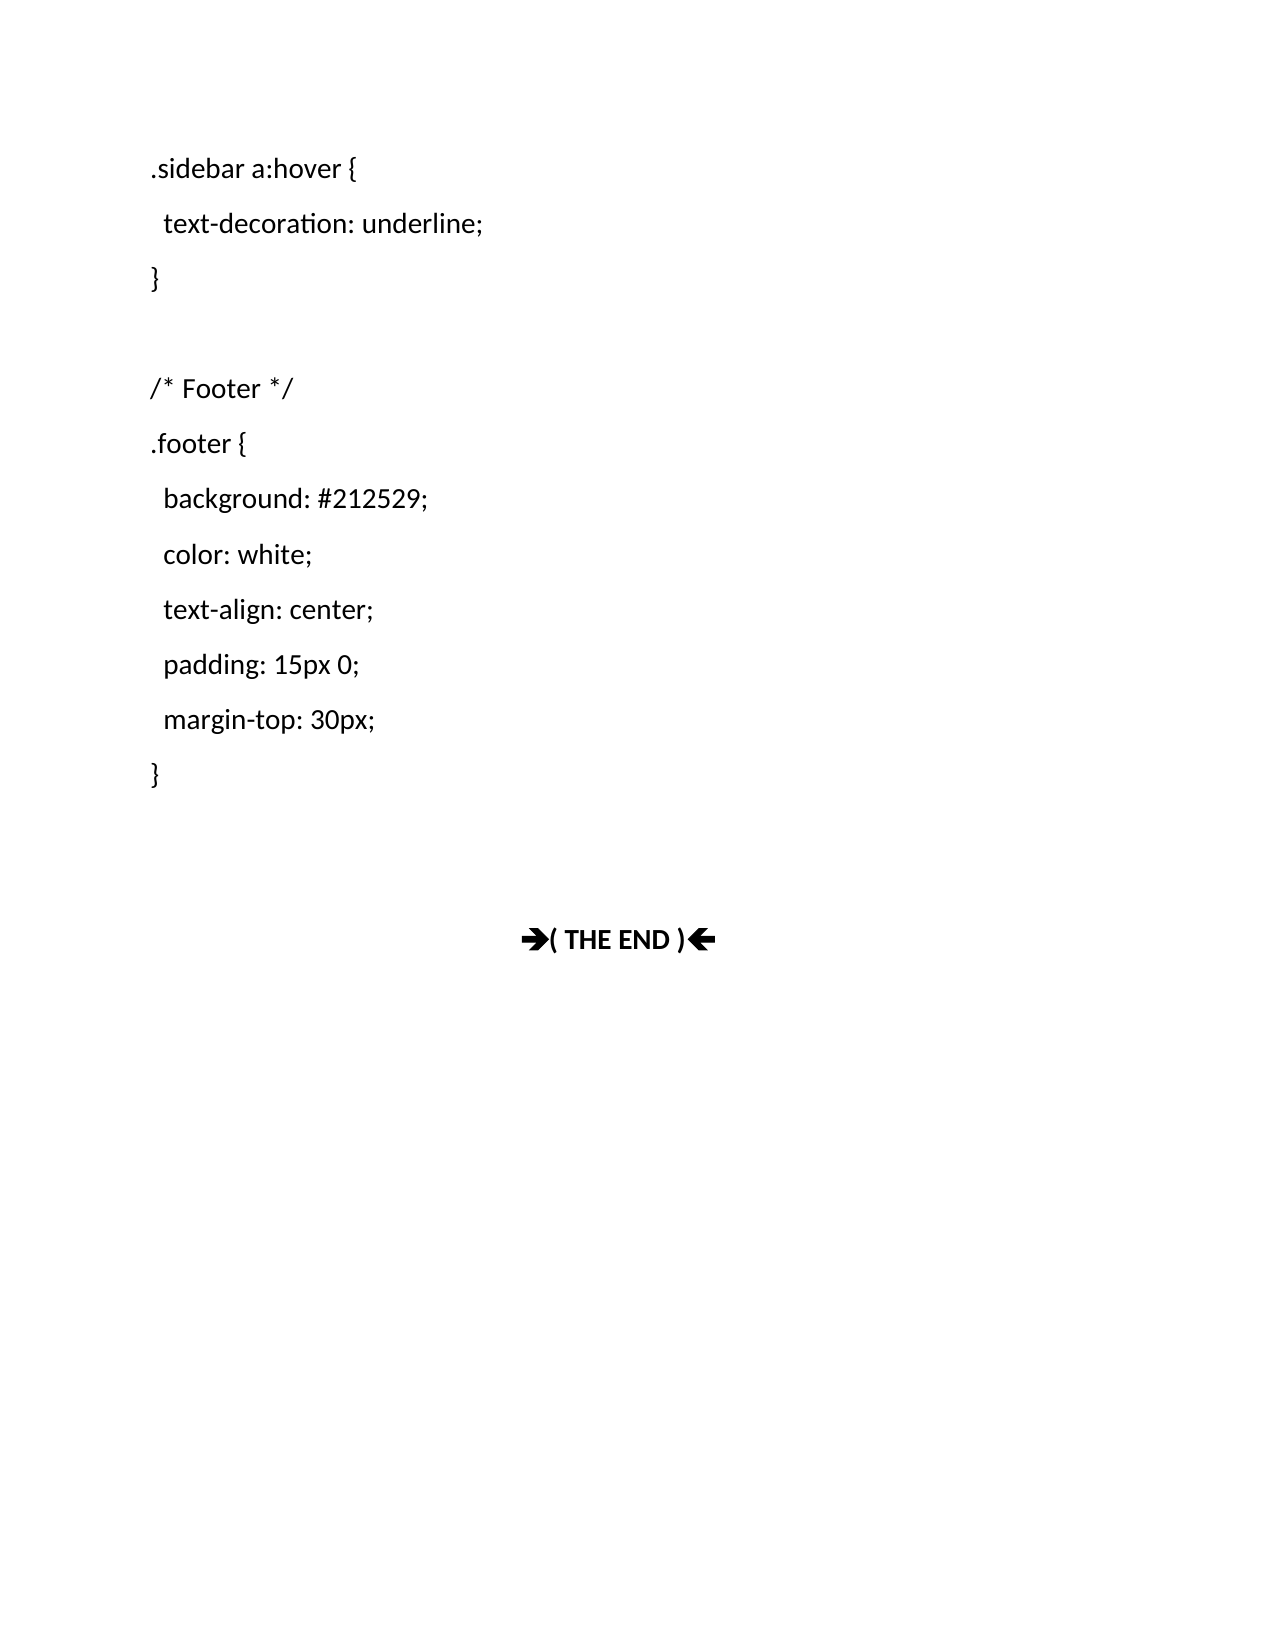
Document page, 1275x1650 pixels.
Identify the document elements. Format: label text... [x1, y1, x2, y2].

text .footer { [150, 426, 1125, 461]
text color: white; [150, 536, 1125, 571]
text text-align: center; [150, 591, 1125, 626]
text } [150, 260, 1125, 296]
text /* Footer */ [150, 370, 1125, 406]
text .sidebar a:hover { [150, 150, 1125, 186]
text padding: 15px 0; [150, 646, 1125, 682]
text ( THE END ) [150, 921, 1125, 957]
text } [150, 756, 1125, 792]
text text-decoration: underline; [150, 205, 1125, 241]
text margin-top: 30px; [150, 701, 1125, 737]
text background: #212529; [150, 481, 1125, 516]
